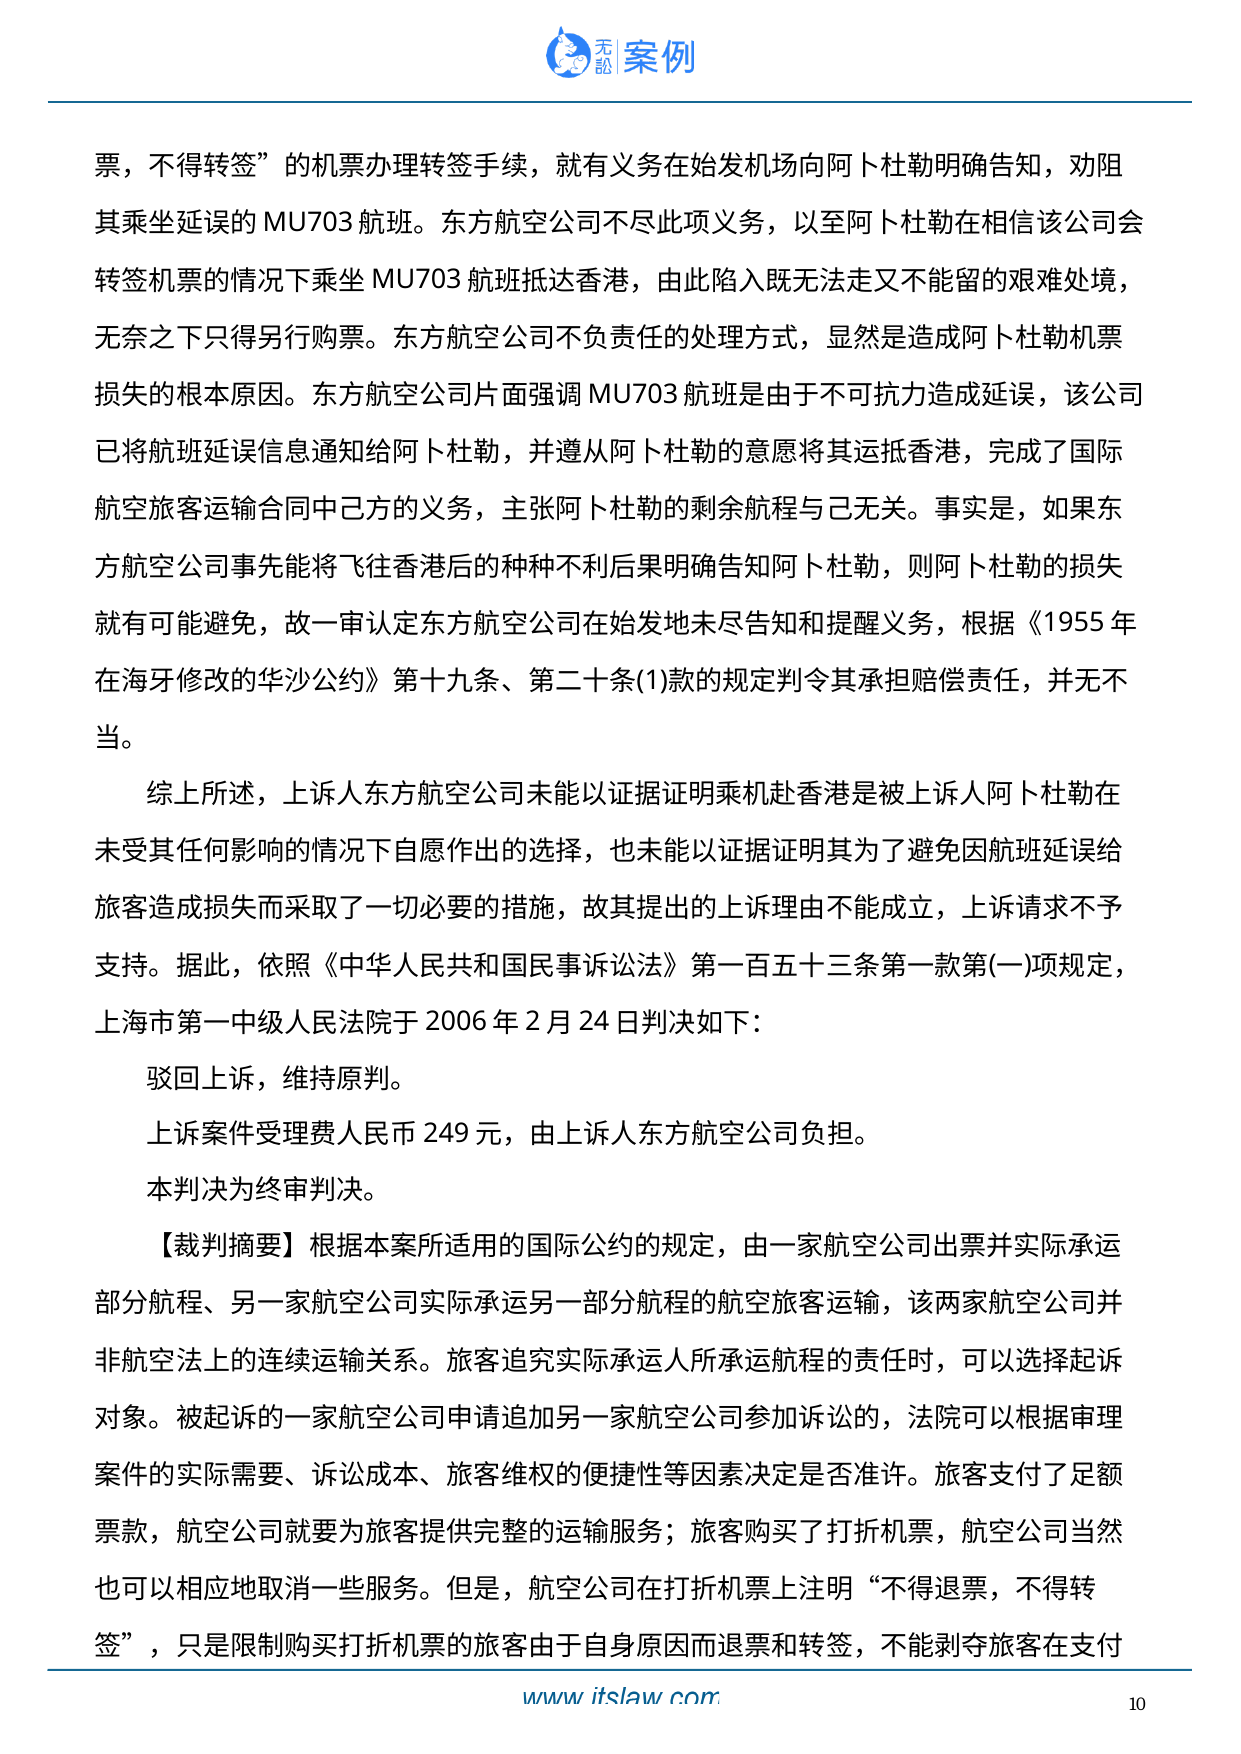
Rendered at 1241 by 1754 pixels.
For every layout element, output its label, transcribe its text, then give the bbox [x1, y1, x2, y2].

picture [546, 26, 694, 78]
text 综上所述，上诉人东方航空公司未能以证据证明乘机赴香港是被上诉人阿卜杜勒在未受其任何影响的情况下自愿作出的选择，也未能以证据证明其为了避免因航班延误给旅客造成损失而采取了一切必要的措施，故其提出的上诉理由不能成立，上诉请求不予支持。据此，依照《中华人民共和国民事诉讼法》第一百五十三条第一款第(一)项规定，上海市第一中级人民法院于2006年2月24日判决如下： [94, 769, 1146, 1042]
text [94, 85, 1146, 758]
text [94, 1222, 1146, 1666]
picture [523, 1687, 720, 1704]
text 上诉案件受理费人民币249元，由上诉人东方航空公司负担。 [94, 1110, 1146, 1154]
text 驳回上诉，维持原判。 [94, 1054, 1146, 1098]
text 本判决为终审判决。 [94, 1166, 1146, 1210]
